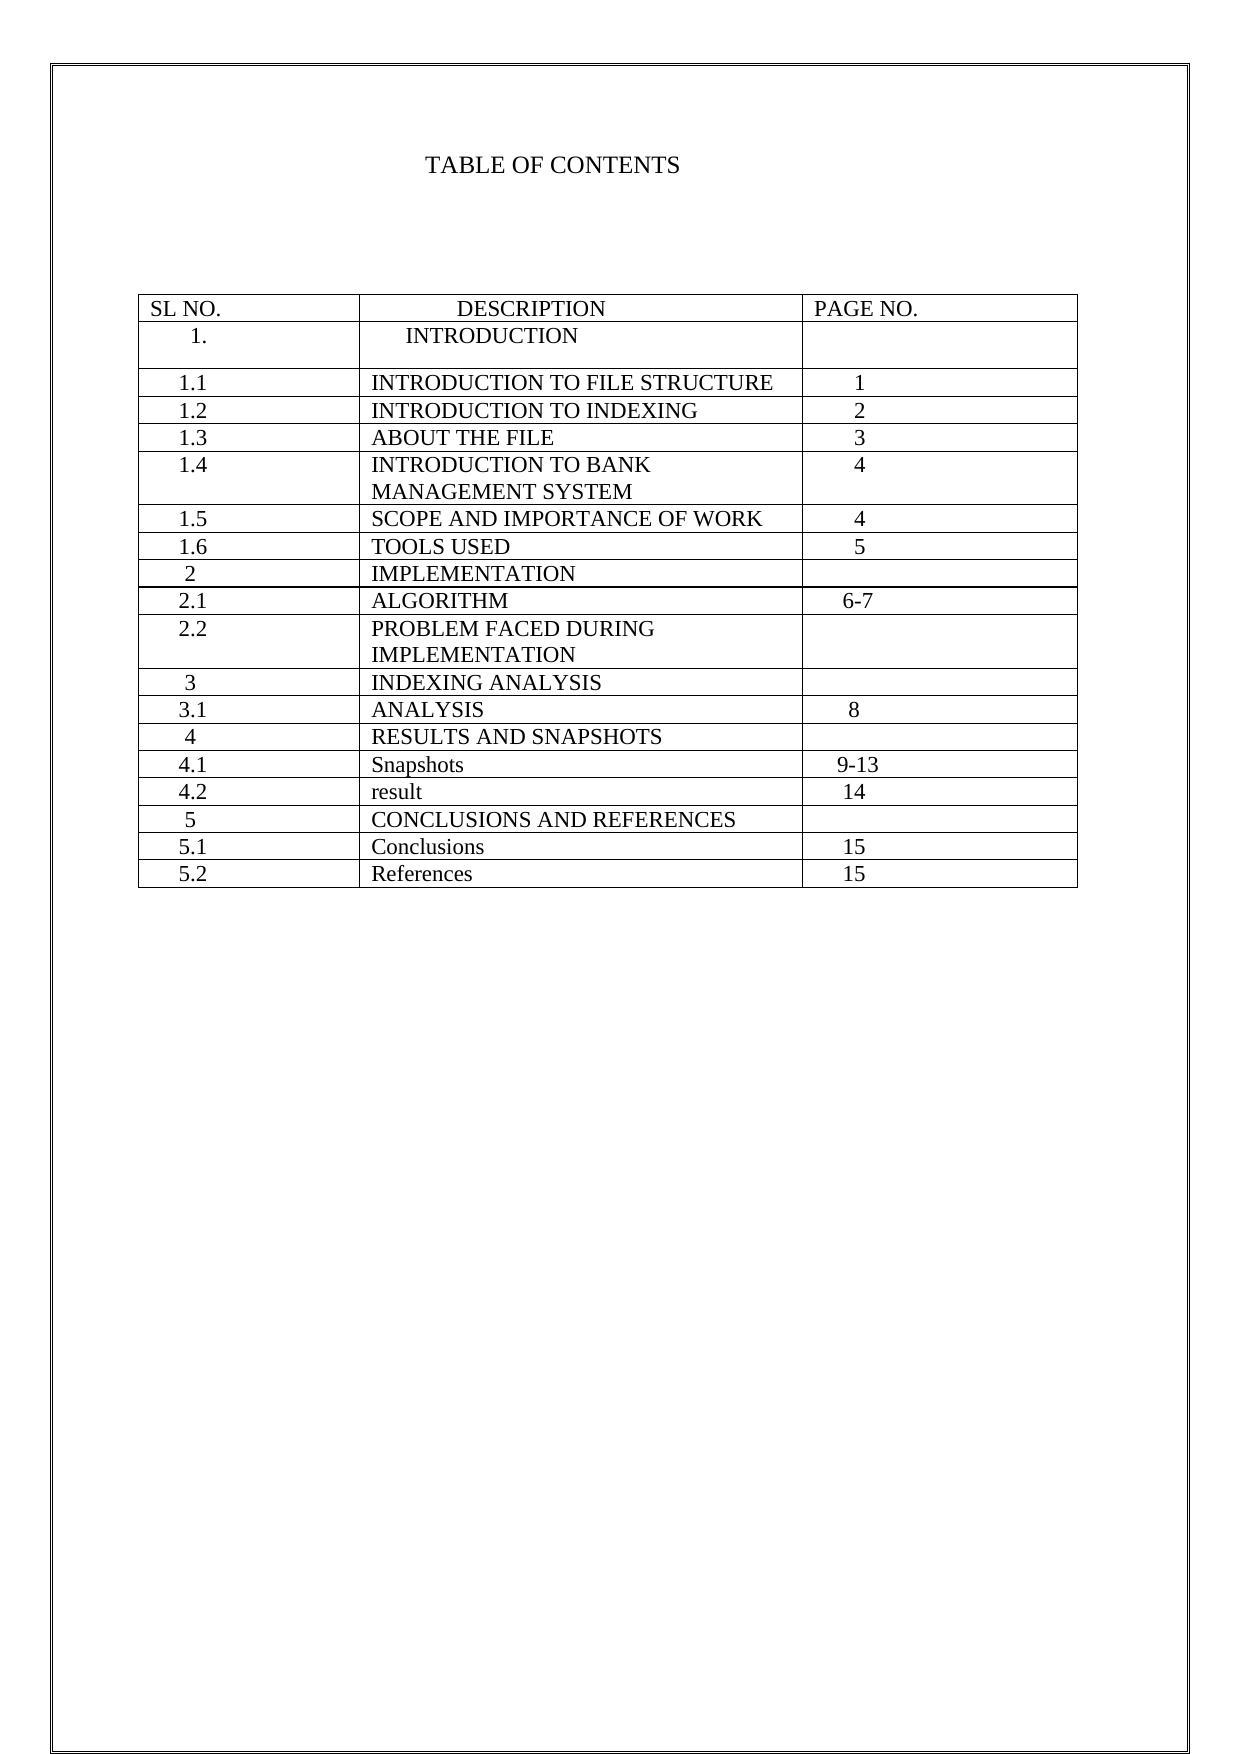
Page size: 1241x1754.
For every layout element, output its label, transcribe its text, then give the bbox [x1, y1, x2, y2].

table_cell [803, 669, 1077, 695]
table_cell ABOUT THE FILE [360, 424, 802, 451]
table_cell 2.1 [139, 588, 359, 614]
table_cell RESULTS AND SNAPSHOTS [360, 724, 802, 750]
table_cell 8 [803, 696, 1077, 722]
table_cell ALGORITHM [360, 588, 802, 614]
table_cell INTRODUCTION TO FILE STRUCTURE [360, 369, 802, 396]
table_cell 9-13 [803, 751, 1077, 777]
table_cell 1.4 [139, 452, 359, 504]
table_cell 5 [139, 806, 359, 832]
table_cell [803, 724, 1077, 750]
table_cell 2 [803, 397, 1077, 423]
table_cell 4 [139, 724, 359, 750]
table_cell 6-7 [803, 588, 1077, 614]
table_cell PROBLEM FACED DURING IMPLEMENTATION [360, 615, 802, 668]
table_cell 1.1 [139, 369, 359, 396]
table_cell TOOLS USED [360, 533, 802, 559]
table_cell SCOPE AND IMPORTANCE OF WORK [360, 505, 802, 532]
text TABLE OF CONTENTS [150, 150, 1090, 179]
table_header DESCRIPTION [360, 295, 802, 321]
table_cell 2.2 [139, 615, 359, 668]
table_cell 15 [803, 833, 1077, 859]
table_cell 5 [803, 533, 1077, 559]
table_cell 1 [803, 369, 1077, 396]
table_cell 1.2 [139, 397, 359, 423]
table_cell CONCLUSIONS AND REFERENCES [360, 806, 802, 832]
table_cell 14 [803, 778, 1077, 804]
table_cell 1.6 [139, 533, 359, 559]
table_header PAGE NO. [803, 295, 1077, 321]
table_cell 5.1 [139, 833, 359, 859]
table_cell [803, 560, 1077, 586]
table_cell Conclusions [360, 833, 802, 859]
table_cell 4 [803, 452, 1077, 504]
table_cell [803, 322, 1077, 368]
table_cell References [360, 860, 802, 887]
table_cell 4.1 [139, 751, 359, 777]
table_cell result [360, 778, 802, 804]
table_cell INTRODUCTION TO BANK MANAGEMENT SYSTEM [360, 452, 802, 504]
table_cell INTRODUCTION [360, 322, 802, 368]
table_cell INTRODUCTION TO INDEXING [360, 397, 802, 423]
table_cell [803, 615, 1077, 668]
table_cell 2 [139, 560, 359, 586]
table_cell 5.2 [139, 860, 359, 887]
table_cell Snapshots [360, 751, 802, 777]
table_cell 1.5 [139, 505, 359, 532]
table_cell 1. [139, 322, 359, 368]
table_cell 3 [803, 424, 1077, 451]
table_cell 3 [139, 669, 359, 695]
table_cell 4.2 [139, 778, 359, 804]
table_cell INDEXING ANALYSIS [360, 669, 802, 695]
table_cell 4 [803, 505, 1077, 532]
table_cell 3.1 [139, 696, 359, 722]
table_cell 15 [803, 860, 1077, 887]
table_header SL NO. [139, 295, 359, 321]
table_cell 1.3 [139, 424, 359, 451]
table_cell [803, 806, 1077, 832]
table_cell IMPLEMENTATION [360, 560, 802, 586]
table_cell ANALYSIS [360, 696, 802, 722]
